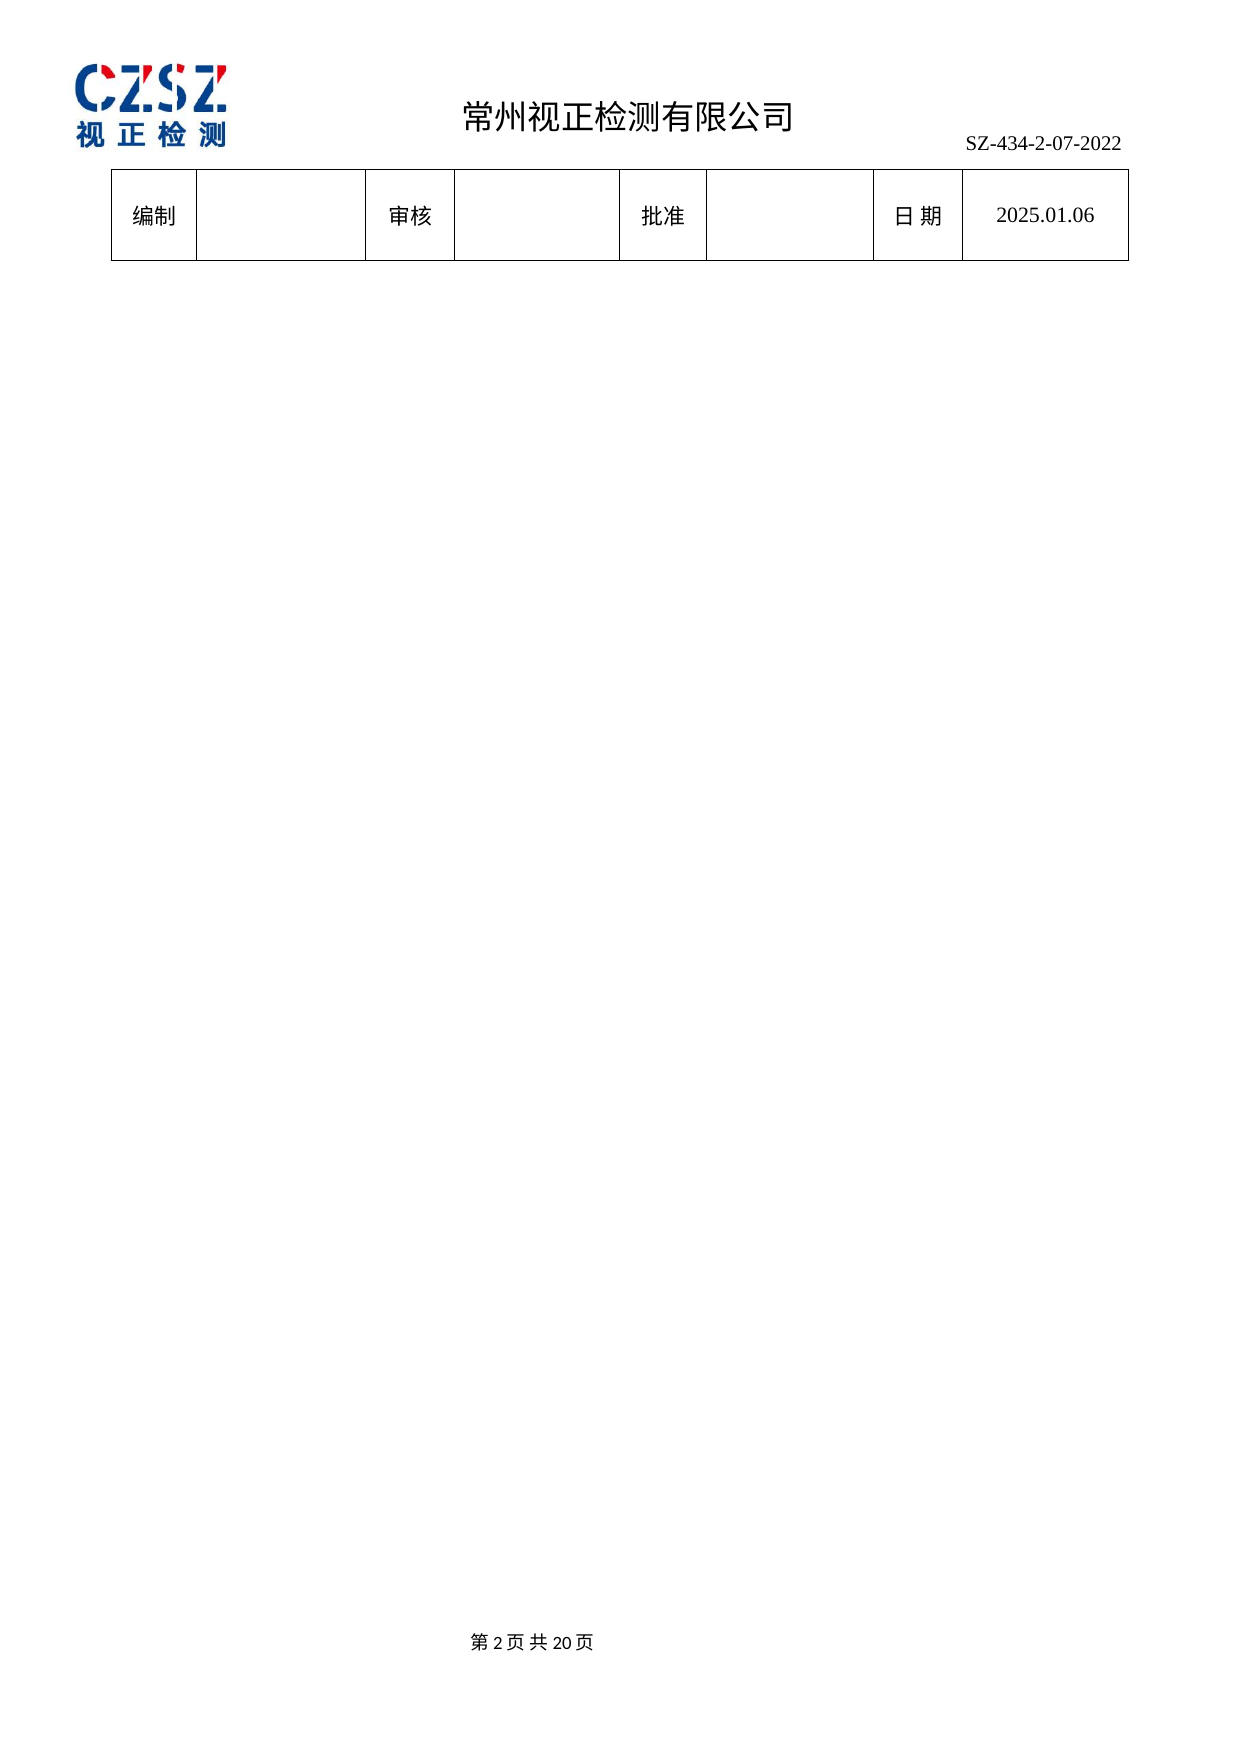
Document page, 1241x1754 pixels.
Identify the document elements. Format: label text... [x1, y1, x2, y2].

table_cell [707, 170, 873, 260]
picture [66, 51, 234, 153]
table_cell [455, 170, 619, 260]
table_cell 2025.01.06 [963, 170, 1128, 260]
table_cell 批准 [620, 170, 706, 260]
table_cell 日 期 [874, 170, 962, 260]
table_cell 编制 [112, 170, 196, 260]
table_cell 审核 [366, 170, 454, 260]
table_cell [197, 170, 365, 260]
